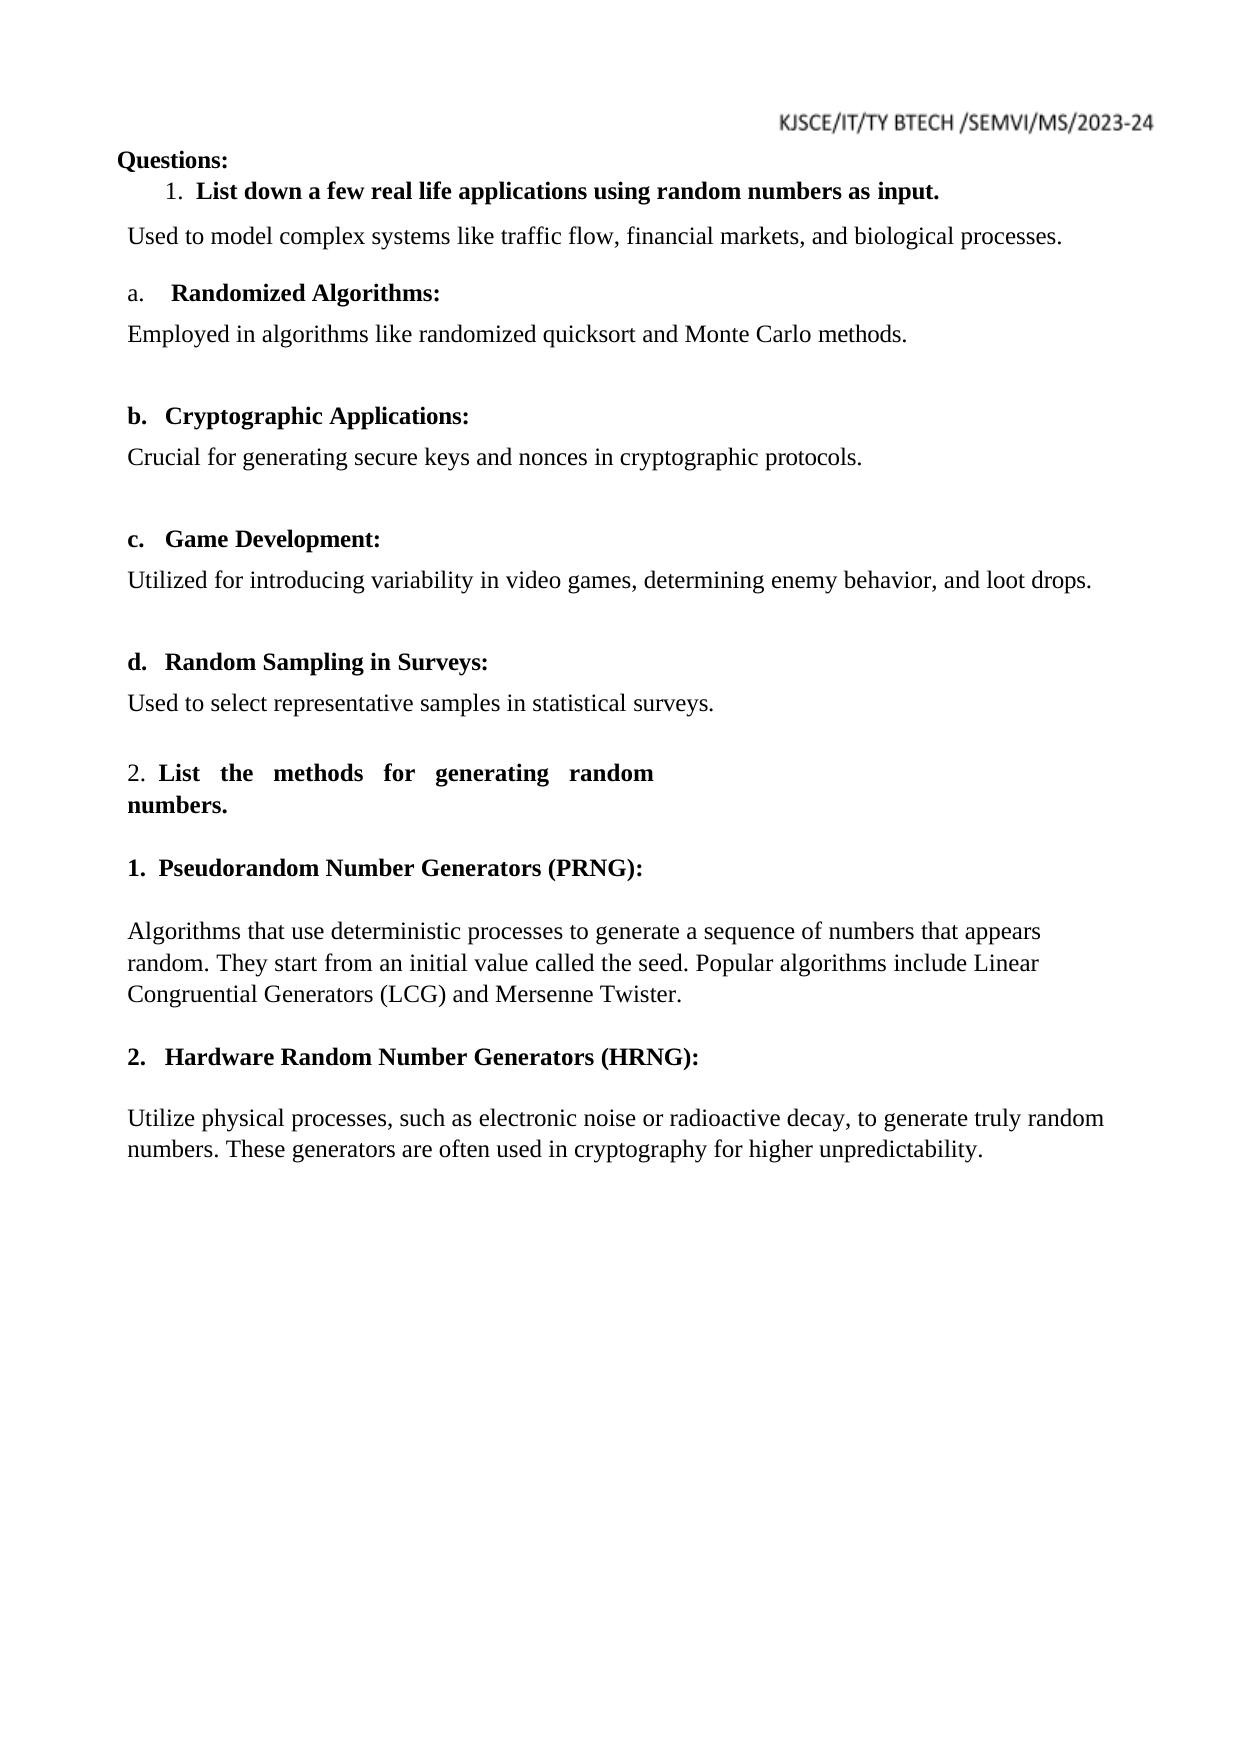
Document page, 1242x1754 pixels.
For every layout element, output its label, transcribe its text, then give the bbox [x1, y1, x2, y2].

text Utilize physical processes, such as electronic noise or radioactive decay, to generate truly random numbers. These generators are often used in cryptography for higher unpredictability. [127, 1103, 1125, 1163]
text Used to select representative samples in statistical surveys. [127, 688, 1125, 717]
subtitle Questions: [117, 145, 1125, 173]
list Cryptographic Applications: [127, 401, 1125, 430]
list Random Sampling in Surveys: [127, 647, 1125, 676]
list Hardware Random Number Generators (HRNG): [127, 1042, 1125, 1071]
text Employed in algorithms like randomized quicksort and Monte Carlo methods. [127, 319, 1125, 348]
list Game Development: [127, 524, 1125, 553]
text Crucial for generating secure keys and nonces in cryptographic protocols. [127, 442, 1125, 471]
list Pseudorandom Number Generators (PRNG): [127, 853, 654, 882]
picture [777, 107, 1159, 136]
text Used to model complex systems like traffic flow, financial markets, and biological processes. [127, 221, 1125, 250]
text Algorithms that use deterministic processes to generate a sequence of numbers that appears random. They start from an initial value called the seed. Popular algorithms include Linear Congruential Generators (LCG) and Mersenne Twister. [127, 916, 1041, 1008]
list List the methods for generating random numbers. [127, 758, 654, 819]
list Randomized Algorithms: [127, 278, 1125, 307]
text Utilized for introducing variability in video games, determining enemy behavior, and loot drops. [127, 565, 1125, 594]
list List down a few real life applications using random numbers as input. [164, 176, 1125, 205]
